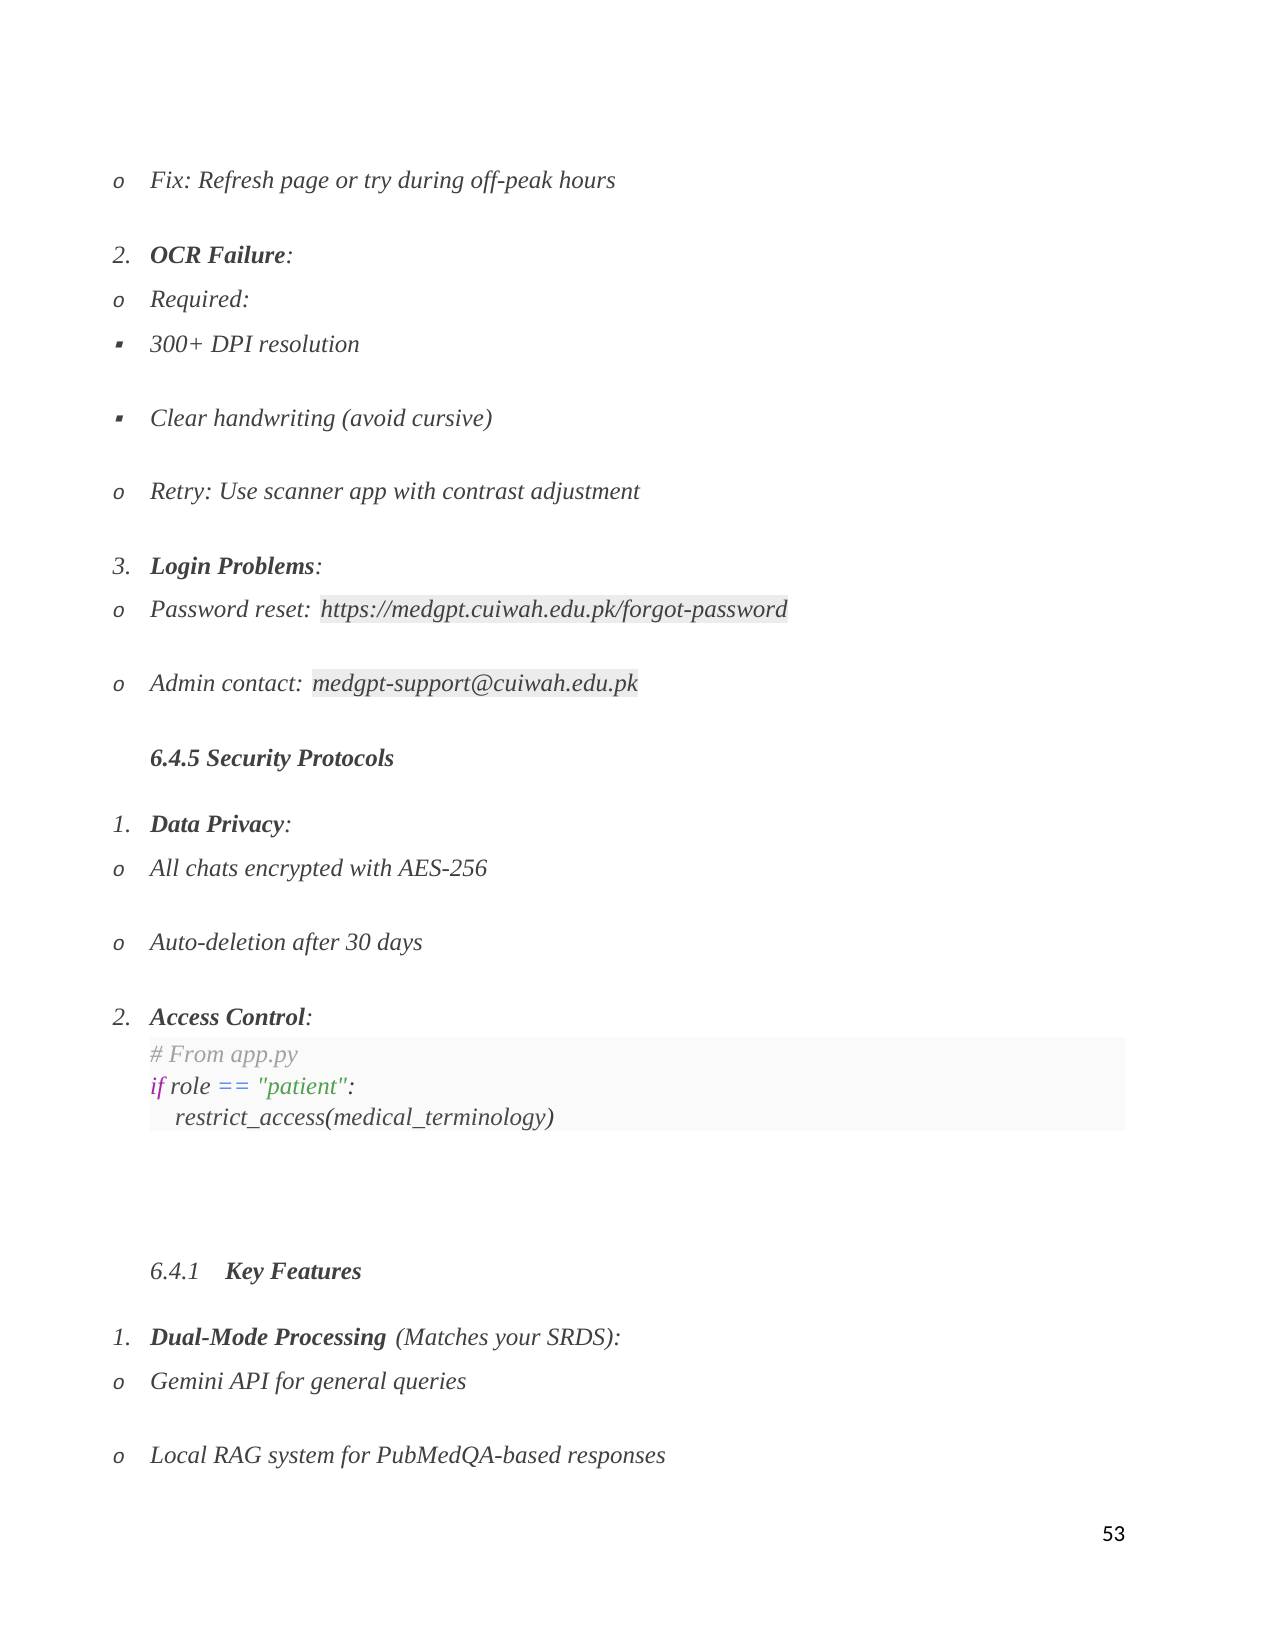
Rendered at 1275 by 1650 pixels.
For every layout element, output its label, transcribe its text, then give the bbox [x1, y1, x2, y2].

list Admin contact: medgpt-support@cuiwah.edu.pk [112, 653, 1125, 698]
list Clear handwriting (avoid cursive) [112, 387, 1125, 432]
list Password reset: https://medgpt.cuiwah.edu.pk/forgot-password [112, 579, 1125, 624]
list Gemini API for general queries [112, 1351, 1125, 1396]
list Data Privacy: [112, 793, 1125, 838]
text # From app.py [150, 1037, 1125, 1068]
list Fix: Refresh page or try during off-peak hours [112, 150, 1125, 195]
list Access Control: [112, 986, 1125, 1030]
list OCR Failure: [112, 224, 1125, 268]
list Required: [112, 268, 1125, 313]
text if role == "patient": [150, 1068, 1125, 1099]
subtitle 6.4.5 Security Protocols [150, 727, 1125, 772]
list Dual-Mode Processing (Matches your SRDS): [112, 1306, 1125, 1351]
list Auto-deletion after 30 days [112, 912, 1125, 957]
list All chats encrypted with AES-256 [112, 838, 1125, 883]
list Retry: Use scanner app with contrast adjustment [112, 461, 1125, 506]
text restrict_access(medical_terminology) [150, 1099, 1125, 1131]
list 300+ DPI resolution [112, 313, 1125, 358]
list Login Problems: [112, 535, 1125, 579]
subtitle Key Features [150, 1260, 1125, 1285]
list Local RAG system for PubMedQA-based responses [112, 1425, 1125, 1469]
